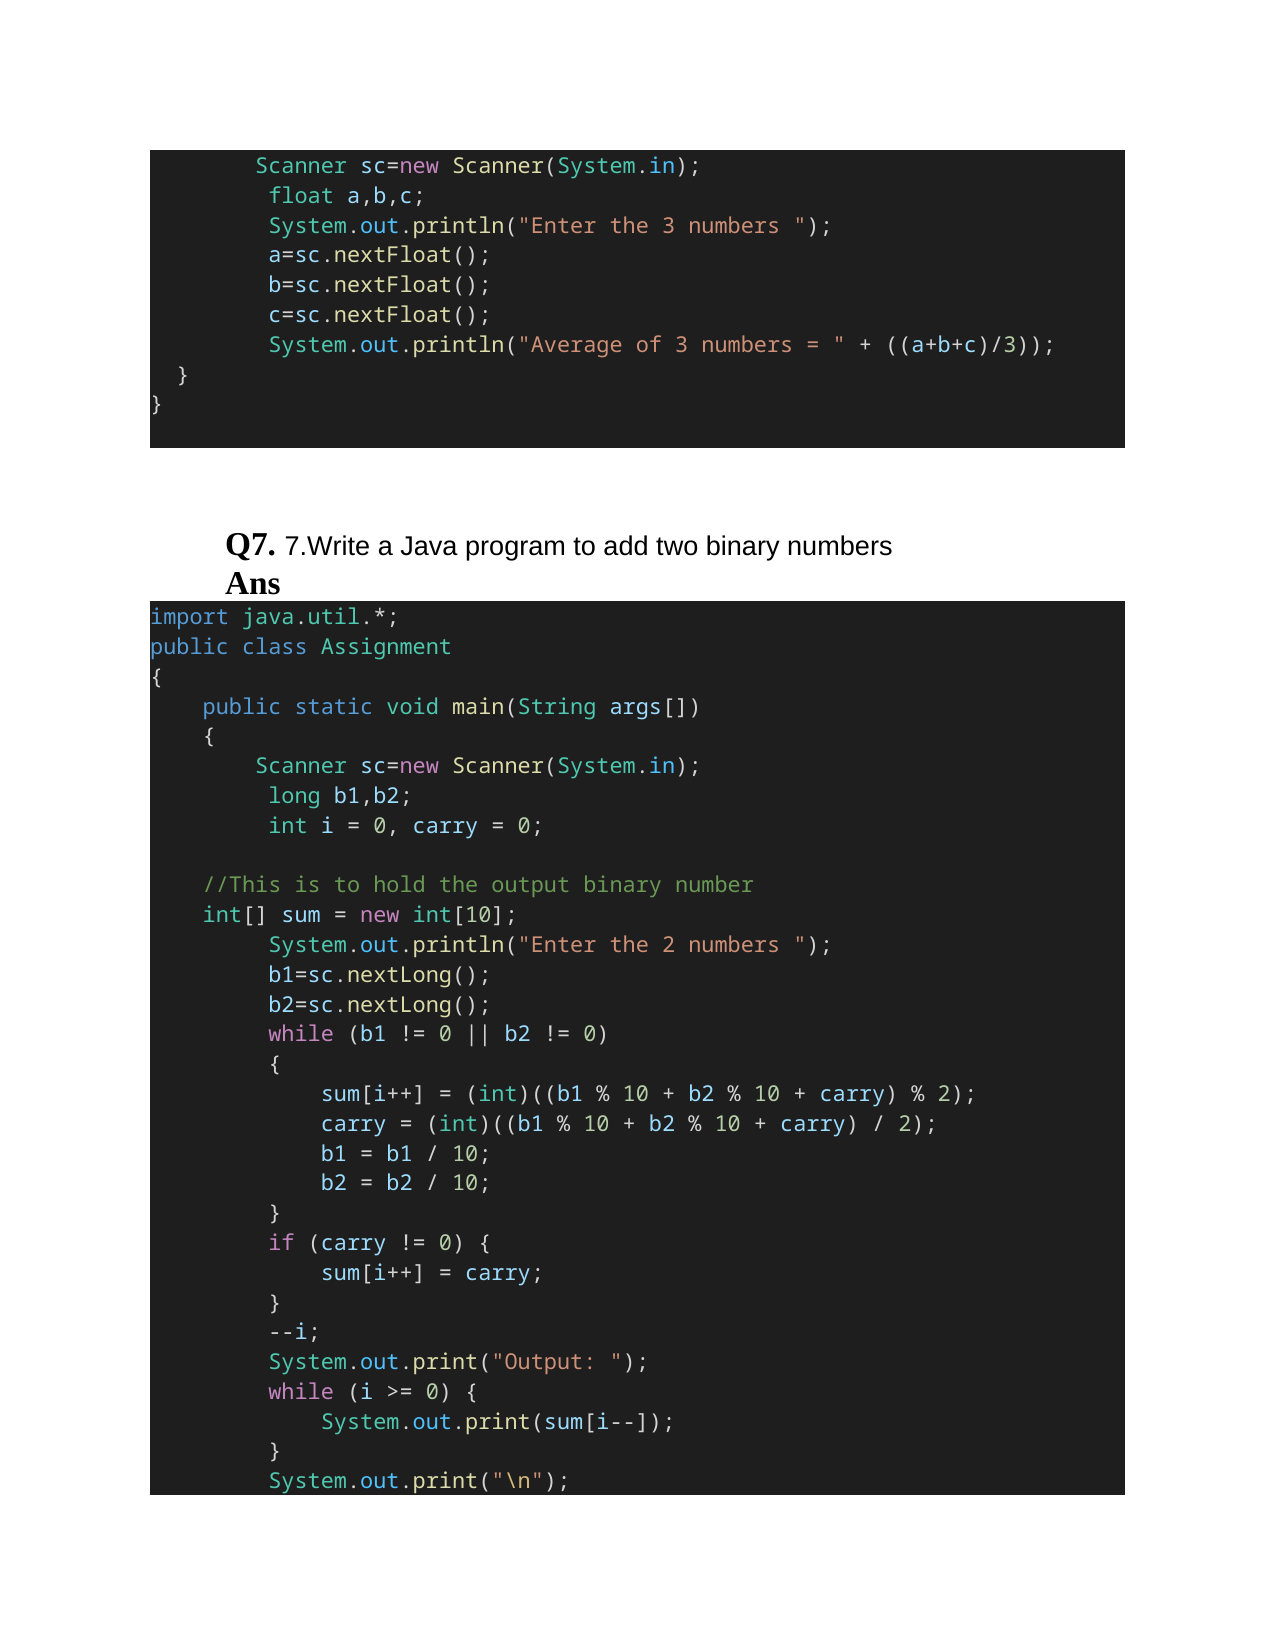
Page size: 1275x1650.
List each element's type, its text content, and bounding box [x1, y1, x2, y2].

text System.out.println("Enter the 2 numbers "); [150, 929, 1125, 959]
text int i = 0, carry = 0; [150, 810, 1125, 839]
text b=sc.nextFloat(); [150, 269, 1125, 299]
text } [150, 1286, 1125, 1316]
text public class Assignment [150, 631, 1125, 661]
text c=sc.nextFloat(); [150, 299, 1125, 329]
text } [150, 358, 1125, 388]
text } [150, 1197, 1125, 1227]
text while (i >= 0) { [150, 1376, 1125, 1406]
text carry = (int)((b1 % 10 + b2 % 10 + carry) / 2); [150, 1108, 1125, 1137]
text System.out.print("Output: "); [150, 1346, 1125, 1376]
text //This is to hold the output binary number [150, 869, 1125, 899]
text } [150, 388, 1125, 418]
text b1=sc.nextLong(); [150, 959, 1125, 988]
text b2=sc.nextLong(); [150, 988, 1125, 1018]
text long b1,b2; [150, 780, 1125, 810]
text Ans [225, 563, 1125, 601]
text { [150, 1048, 1125, 1078]
text b1 = b1 / 10; [150, 1137, 1125, 1167]
text System.out.println("Average of 3 numbers = " + ((a+b+c)/3)); [150, 329, 1125, 358]
text System.out.print("\n"); [150, 1465, 1125, 1495]
text import java.util.*; [150, 601, 1125, 631]
text sum[i++] = (int)((b1 % 10 + b2 % 10 + carry) % 2); [150, 1078, 1125, 1108]
text int[] sum = new int[10]; [150, 899, 1125, 929]
text Q7. 7.Write a Java program to add two binary numbers [225, 524, 1125, 563]
text while (b1 != 0 || b2 != 0) [150, 1018, 1125, 1048]
text --i; [150, 1316, 1125, 1346]
text float a,b,c; [150, 180, 1125, 209]
text a=sc.nextFloat(); [150, 239, 1125, 269]
text { [150, 720, 1125, 750]
text System.out.print(sum[i--]); [150, 1406, 1125, 1435]
text b2 = b2 / 10; [150, 1167, 1125, 1197]
text public static void main(String args[]) [150, 691, 1125, 720]
text } [150, 1435, 1125, 1465]
text Scanner sc=new Scanner(System.in); [150, 750, 1125, 780]
text if (carry != 0) { [150, 1227, 1125, 1257]
text System.out.println("Enter the 3 numbers "); [150, 209, 1125, 239]
text sum[i++] = carry; [150, 1257, 1125, 1286]
text Scanner sc=new Scanner(System.in); [150, 150, 1125, 180]
text { [150, 661, 1125, 691]
